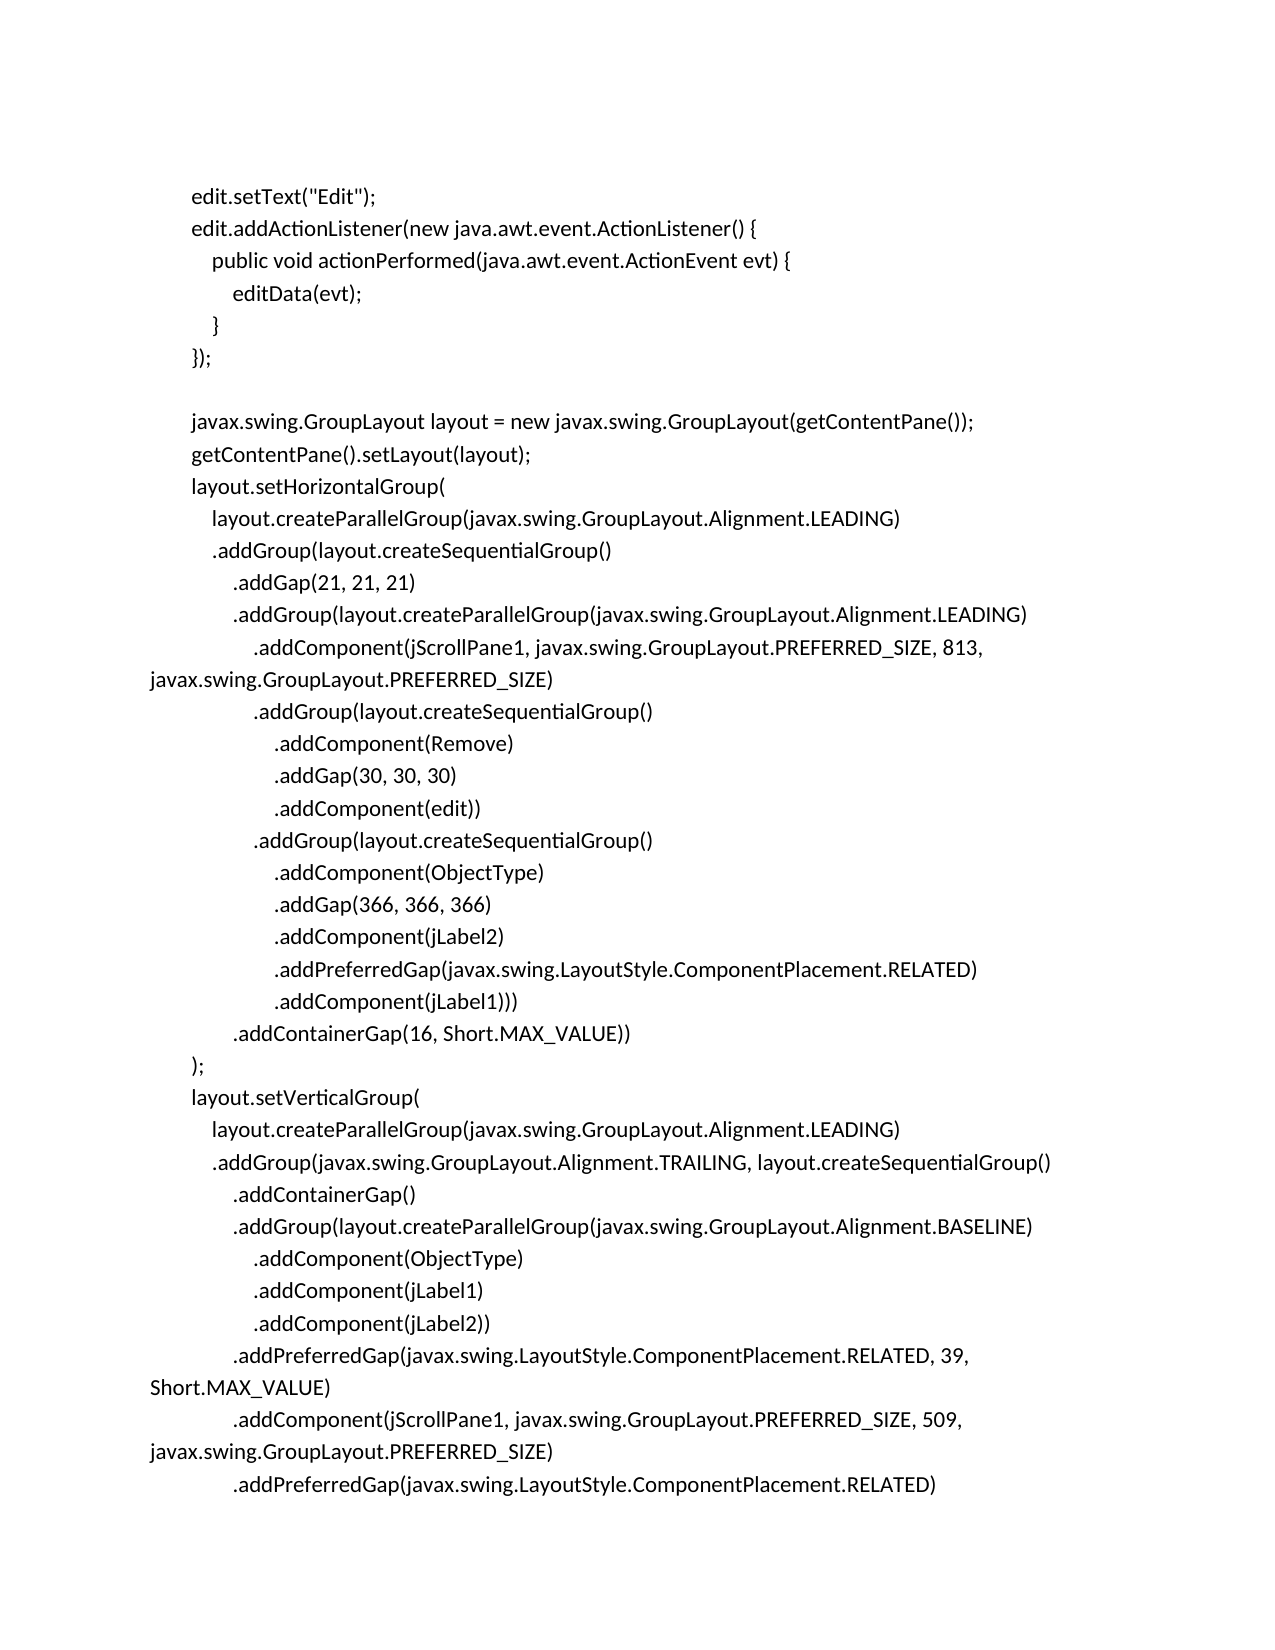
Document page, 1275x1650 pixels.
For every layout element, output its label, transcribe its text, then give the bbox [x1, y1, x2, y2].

text .addComponent(ObjectType) [150, 858, 1125, 886]
text edit.setText("Edit"); [150, 182, 1125, 210]
text .addGroup(layout.createSequentialGroup() [150, 826, 1125, 854]
text .addComponent(jLabel2) [150, 922, 1125, 951]
text .addComponent(jLabel1))) [150, 987, 1125, 1015]
text layout.setVerticalGroup( [150, 1083, 1125, 1111]
text .addGroup(layout.createParallelGroup(javax.swing.GroupLayout.Alignment.LEADING) [150, 601, 1125, 629]
text .addComponent(edit)) [150, 794, 1125, 822]
text .addPreferredGap(javax.swing.LayoutStyle.ComponentPlacement.RELATED, 39, Short.MAX_VALUE) [150, 1341, 1125, 1401]
text layout.createParallelGroup(javax.swing.GroupLayout.Alignment.LEADING) [150, 1116, 1125, 1144]
text .addContainerGap() [150, 1180, 1125, 1208]
text .addGap(30, 30, 30) [150, 762, 1125, 789]
text .addComponent(ObjectType) [150, 1244, 1125, 1272]
text .addComponent(jLabel1) [150, 1277, 1125, 1304]
text getContentPane().setLayout(layout); [150, 440, 1125, 468]
text .addGroup(layout.createSequentialGroup() [150, 697, 1125, 725]
text .addPreferredGap(javax.swing.LayoutStyle.ComponentPlacement.RELATED) [150, 1470, 1125, 1498]
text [150, 247, 1125, 274]
text .addComponent(jScrollPane1, javax.swing.GroupLayout.PREFERRED_SIZE, 813, javax.swing.GroupLayout.PREFERRED_SIZE) [150, 633, 1125, 693]
text ); [150, 1051, 1125, 1079]
text layout.createParallelGroup(javax.swing.GroupLayout.Alignment.LEADING) [150, 504, 1125, 532]
text .addComponent(Remove) [150, 729, 1125, 757]
text }); [150, 343, 1125, 371]
text .addComponent(jLabel2)) [150, 1309, 1125, 1337]
text .addContainerGap(16, Short.MAX_VALUE)) [150, 1019, 1125, 1047]
text .addGap(366, 366, 366) [150, 890, 1125, 918]
text } [150, 311, 1125, 339]
text edit.addActionListener(new java.awt.event.ActionListener() { [150, 214, 1125, 242]
text .addGroup(layout.createSequentialGroup() [150, 536, 1125, 564]
text layout.setHorizontalGroup( [150, 472, 1125, 500]
text javax.swing.GroupLayout layout = new javax.swing.GroupLayout(getContentPane()); [150, 407, 1125, 436]
text .addGroup(layout.createParallelGroup(javax.swing.GroupLayout.Alignment.BASELINE) [150, 1212, 1125, 1240]
text .addGap(21, 21, 21) [150, 568, 1125, 596]
text editData(evt); [150, 279, 1125, 307]
text .addPreferredGap(javax.swing.LayoutStyle.ComponentPlacement.RELATED) [150, 955, 1125, 983]
text .addComponent(jScrollPane1, javax.swing.GroupLayout.PREFERRED_SIZE, 509, javax.swing.GroupLayout.PREFERRED_SIZE) [150, 1405, 1125, 1466]
text .addGroup(javax.swing.GroupLayout.Alignment.TRAILING, layout.createSequentialGroup() [150, 1148, 1125, 1176]
